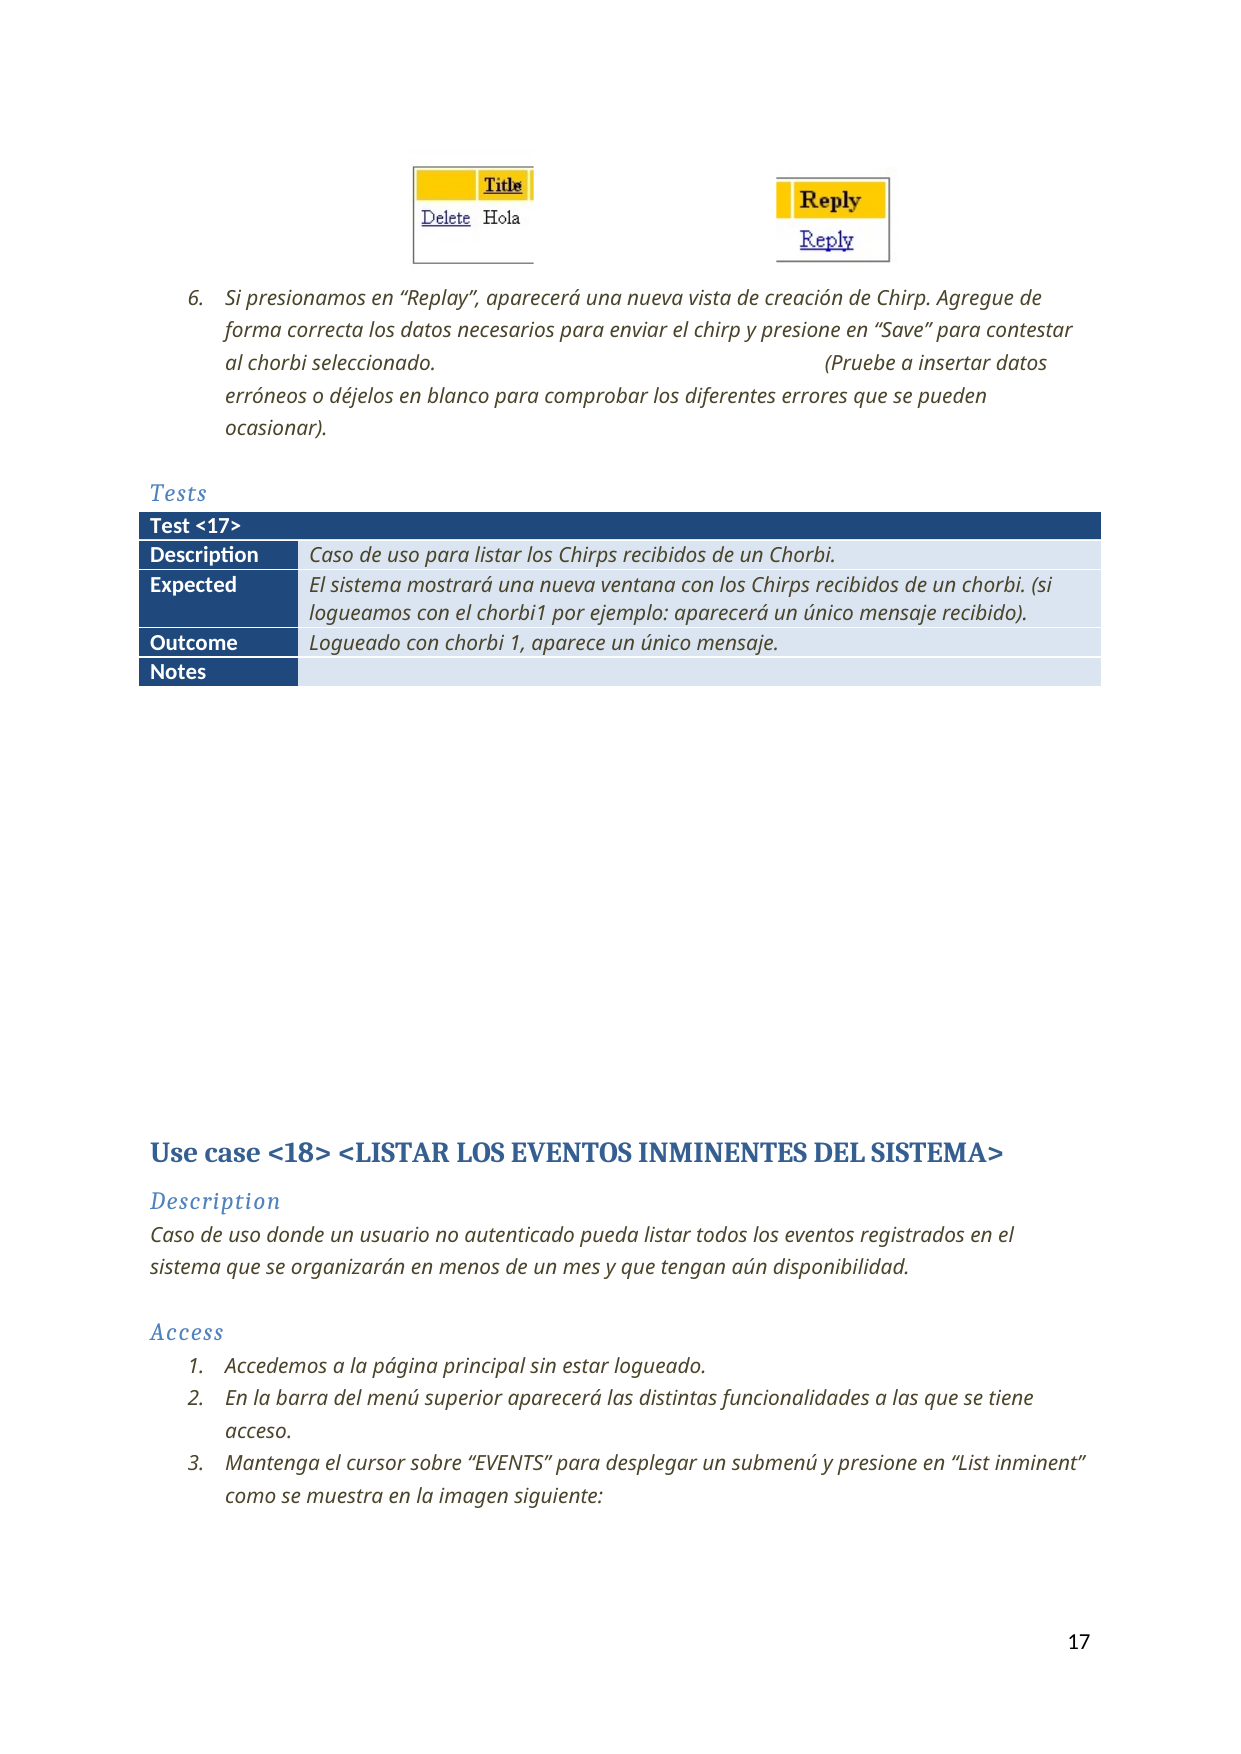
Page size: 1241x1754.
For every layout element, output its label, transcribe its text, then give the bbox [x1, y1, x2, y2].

picture [408, 150, 534, 279]
table_cell Outcome [139, 628, 298, 656]
subtitle Tests [150, 478, 1090, 507]
picture [776, 167, 907, 279]
list Accedemos a la página principal sin estar logueado. [187, 1351, 1090, 1379]
table_cell Caso de uso para listar los Chirps recibidos de un Chorbi. [298, 541, 1101, 569]
table_header Test <17> [139, 512, 1101, 539]
list Si presionamos en “Replay”, aparecerá una nueva vista de creación de Chirp. Agregue de forma correcta los datos necesarios para enviar el chirp y presione en “Save” para contestar al chorbi seleccionado. (Pruebe a insertar datos erróneos o déjelos en blanco para comprobar los diferentes errores que se pueden ocasionar). [187, 283, 1090, 442]
subtitle Use case <18> <LISTAR LOS EVENTOS INMINENTES DEL SISTEMA> [150, 1137, 1090, 1170]
text Caso de uso donde un usuario no autenticado pueda listar todos los eventos registrados en el sistema que se organizarán en menos de un mes y que tengan aún disponibilidad. [150, 1220, 1090, 1281]
subtitle Access [150, 1318, 1090, 1346]
list En la barra del menú superior aparecerá las distintas funcionalidades a las que se tiene acceso. [187, 1383, 1090, 1444]
list Mantenga el cursor sobre “EVENTS” para desplegar un submenú y presione en “List inminent” como se muestra en la imagen siguiente: [187, 1448, 1090, 1509]
table_cell Expected [139, 570, 298, 627]
table_cell El sistema mostrará una nueva ventana con los Chirps recibidos de un chorbi. (si logueamos con el chorbi1 por ejemplo: aparecerá un único mensaje recibido). [298, 570, 1101, 627]
table_cell Notes [139, 658, 298, 686]
table_cell Logueado con chorbi 1, aparece un único mensaje. [298, 628, 1101, 656]
table_cell Description [139, 541, 298, 569]
subtitle Description [150, 1187, 1090, 1216]
table_cell [298, 658, 1101, 686]
